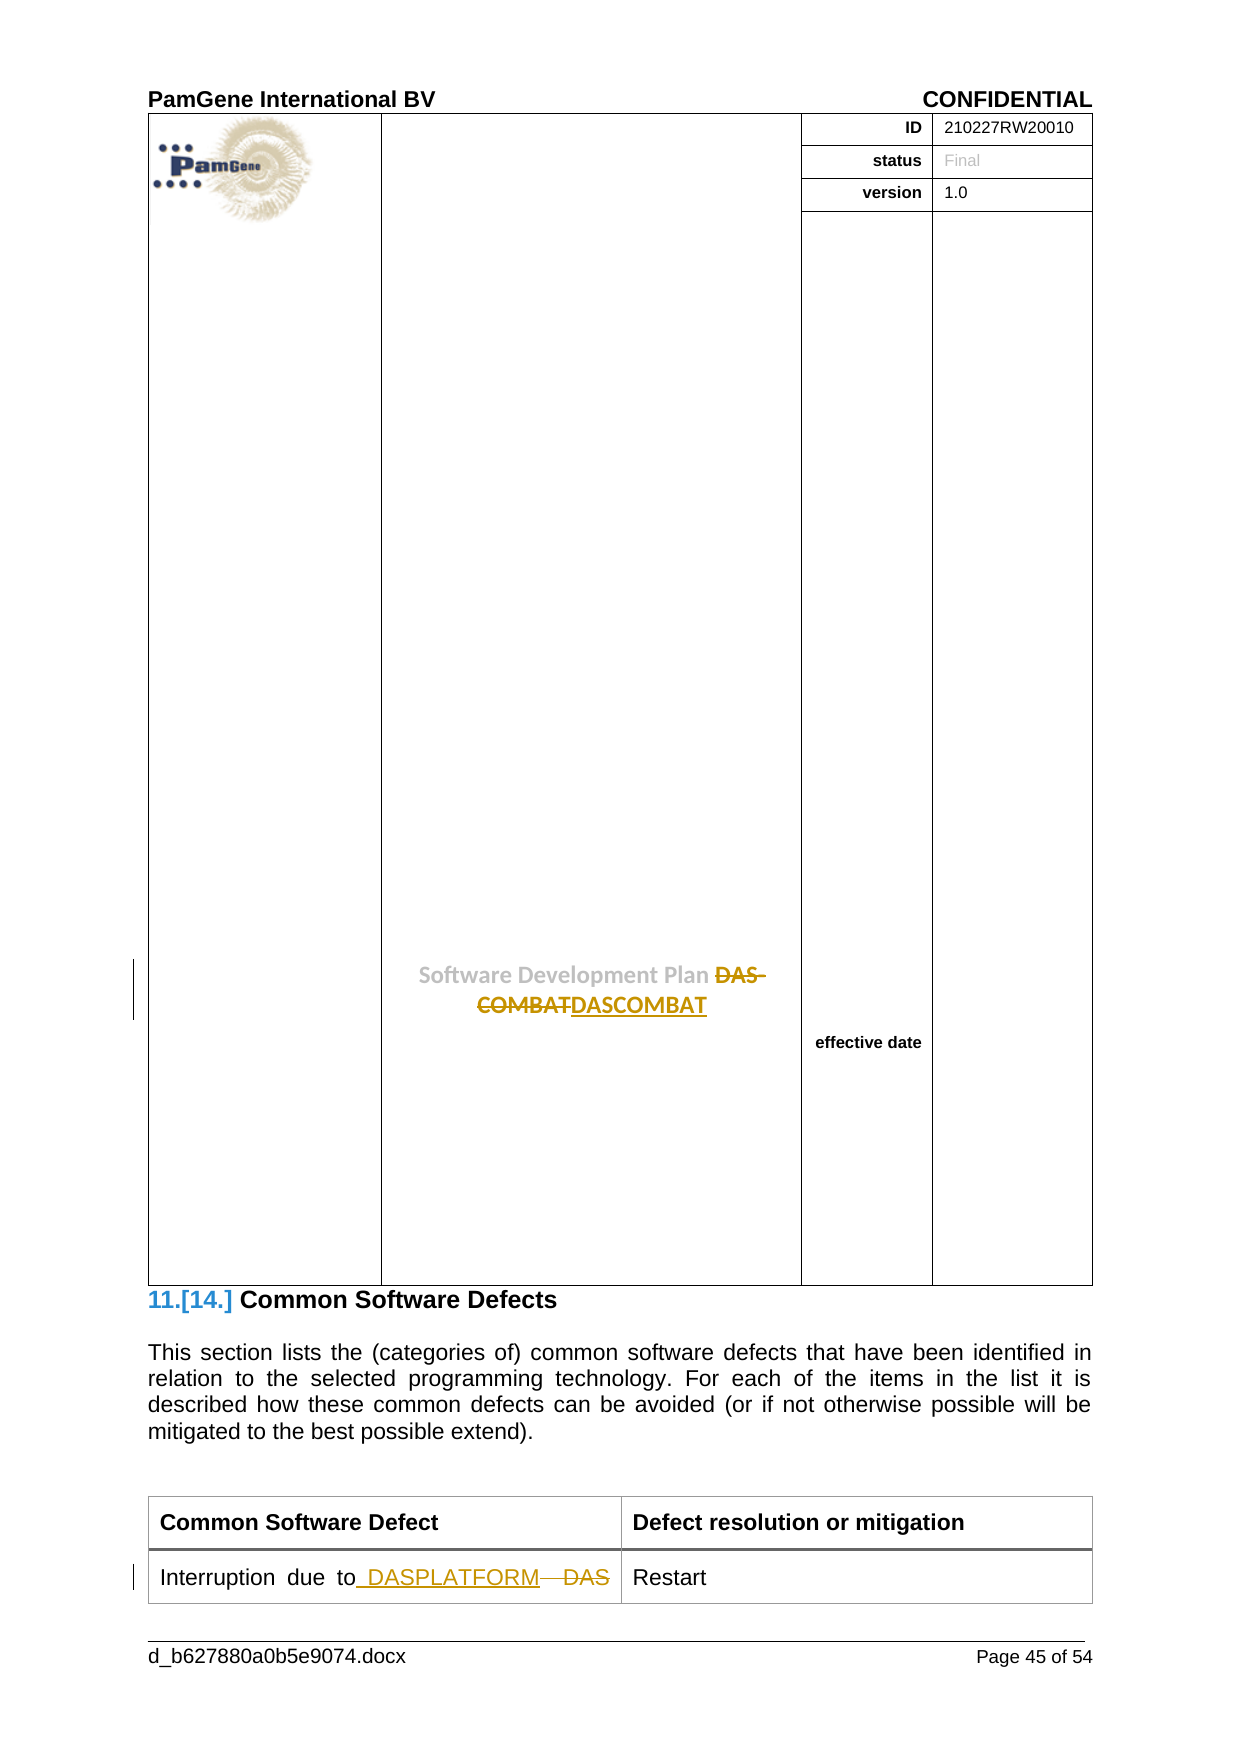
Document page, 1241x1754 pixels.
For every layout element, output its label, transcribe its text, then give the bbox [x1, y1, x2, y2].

text This section lists the (categories of) common software defects that have been identified in relation to the selected programming technology. For each of the items in the list it is described how these common defects can be avoided (or if not otherwise possible will be mitigated to the best possible extend). [148, 1339, 1092, 1444]
picture [149, 114, 314, 224]
table_cell Interruption due to [149, 1551, 621, 1602]
table_cell Restart [622, 1551, 1092, 1602]
table_header Defect resolution or mitigation [622, 1497, 1092, 1548]
subtitle Common Software Defects [148, 1286, 1092, 1314]
table_header Common Software Defect [149, 1497, 621, 1548]
